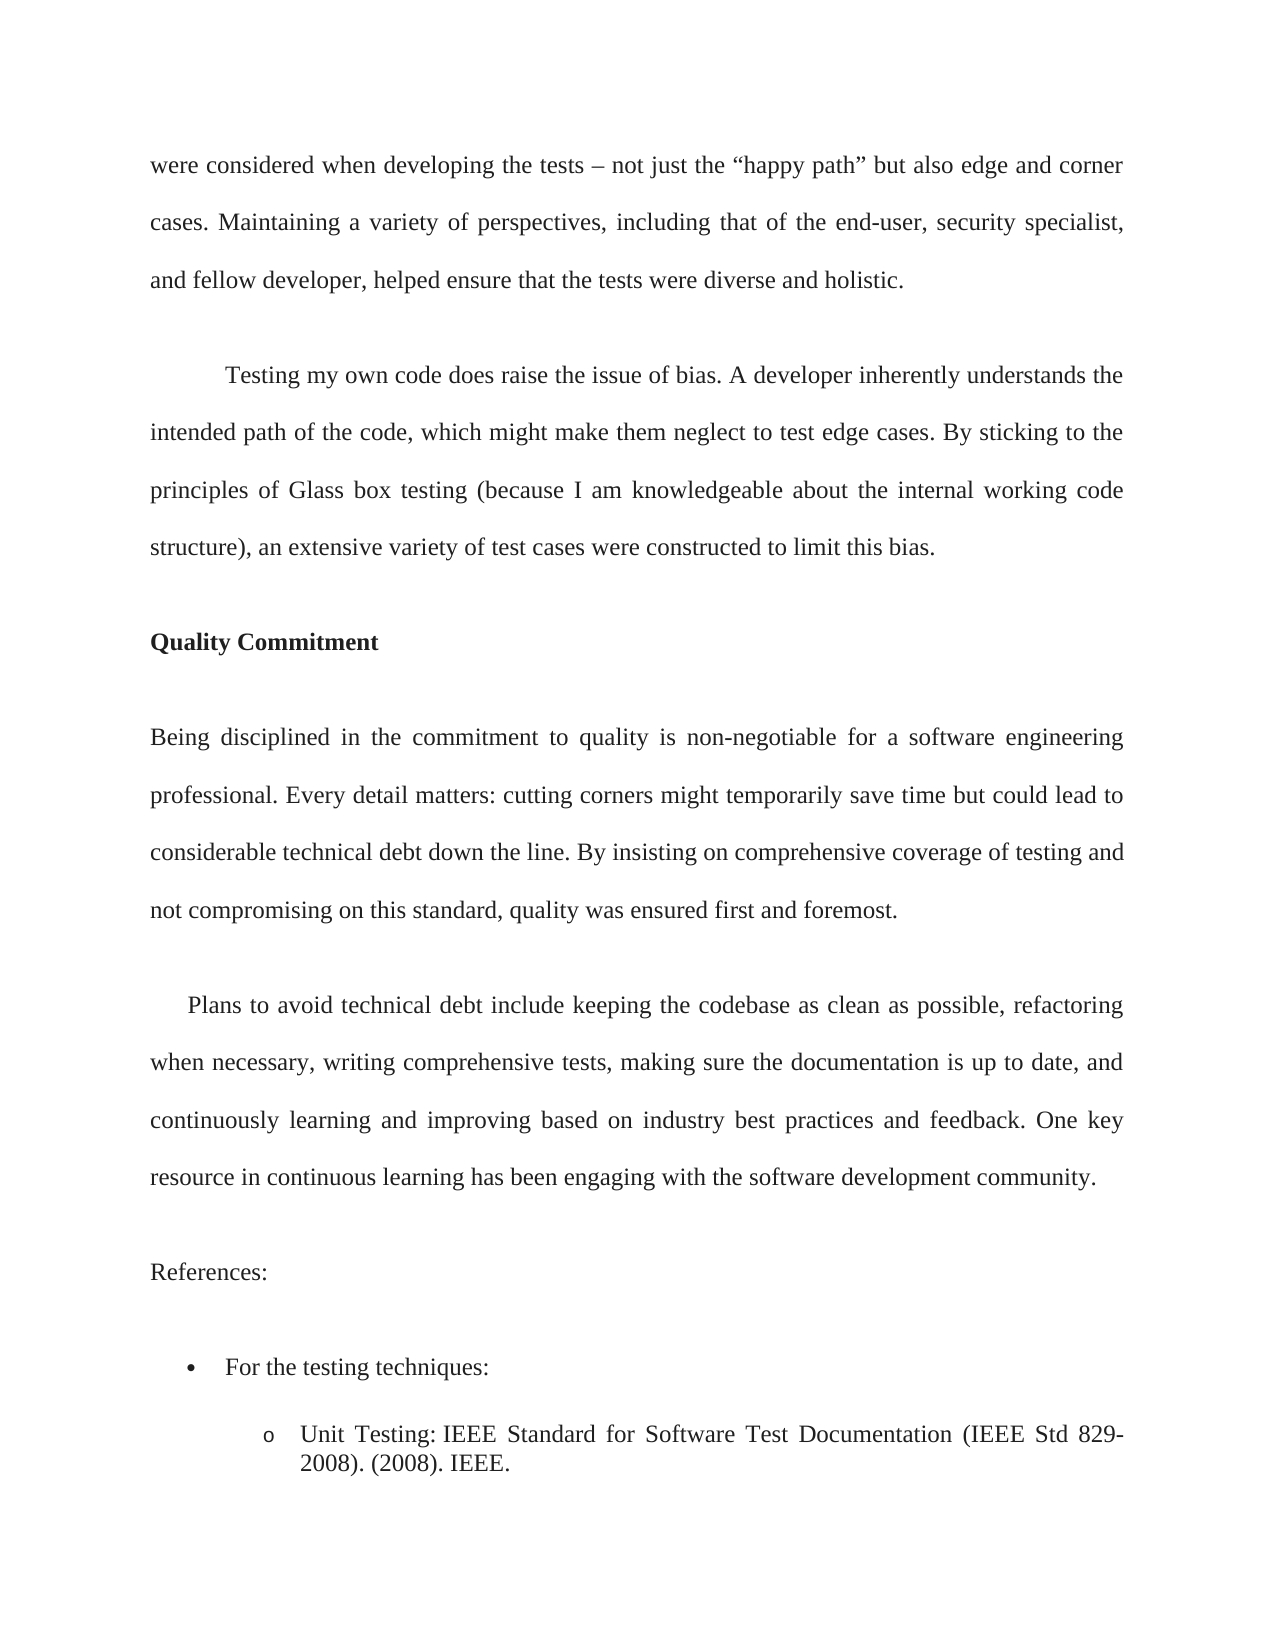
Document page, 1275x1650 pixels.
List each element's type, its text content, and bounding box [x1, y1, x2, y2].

text References: [150, 1257, 1125, 1286]
list Unit Testing: IEEE Standard for Software Test Documentation (IEEE Std 829-2008). (2008). IEEE. [262, 1419, 1125, 1477]
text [150, 150, 1125, 294]
text Quality Commitment [150, 627, 1125, 656]
text Testing my own code does raise the issue of bias. A developer inherently understands the intended path of the code, which might make them neglect to test edge cases. By sticking to the principles of Glass box testing (because I am knowledgeable about the internal working code structure), an extensive variety of test cases were constructed to limit this bias. [150, 360, 1125, 561]
list For the testing techniques: [187, 1352, 1125, 1381]
text Plans to avoid technical debt include keeping the codebase as clean as possible, refactoring when necessary, writing comprehensive tests, making sure the documentation is up to date, and continuously learning and improving based on industry best practices and feedback. One key resource in continuous learning has been engaging with the software development community. [150, 990, 1125, 1191]
text Being disciplined in the commitment to quality is non-negotiable for a software engineering professional. Every detail matters: cutting corners might temporarily save time but could lead to considerable technical debt down the line. By insisting on comprehensive coverage of testing and not compromising on this standard, quality was ensured first and foremost. [150, 722, 1125, 924]
